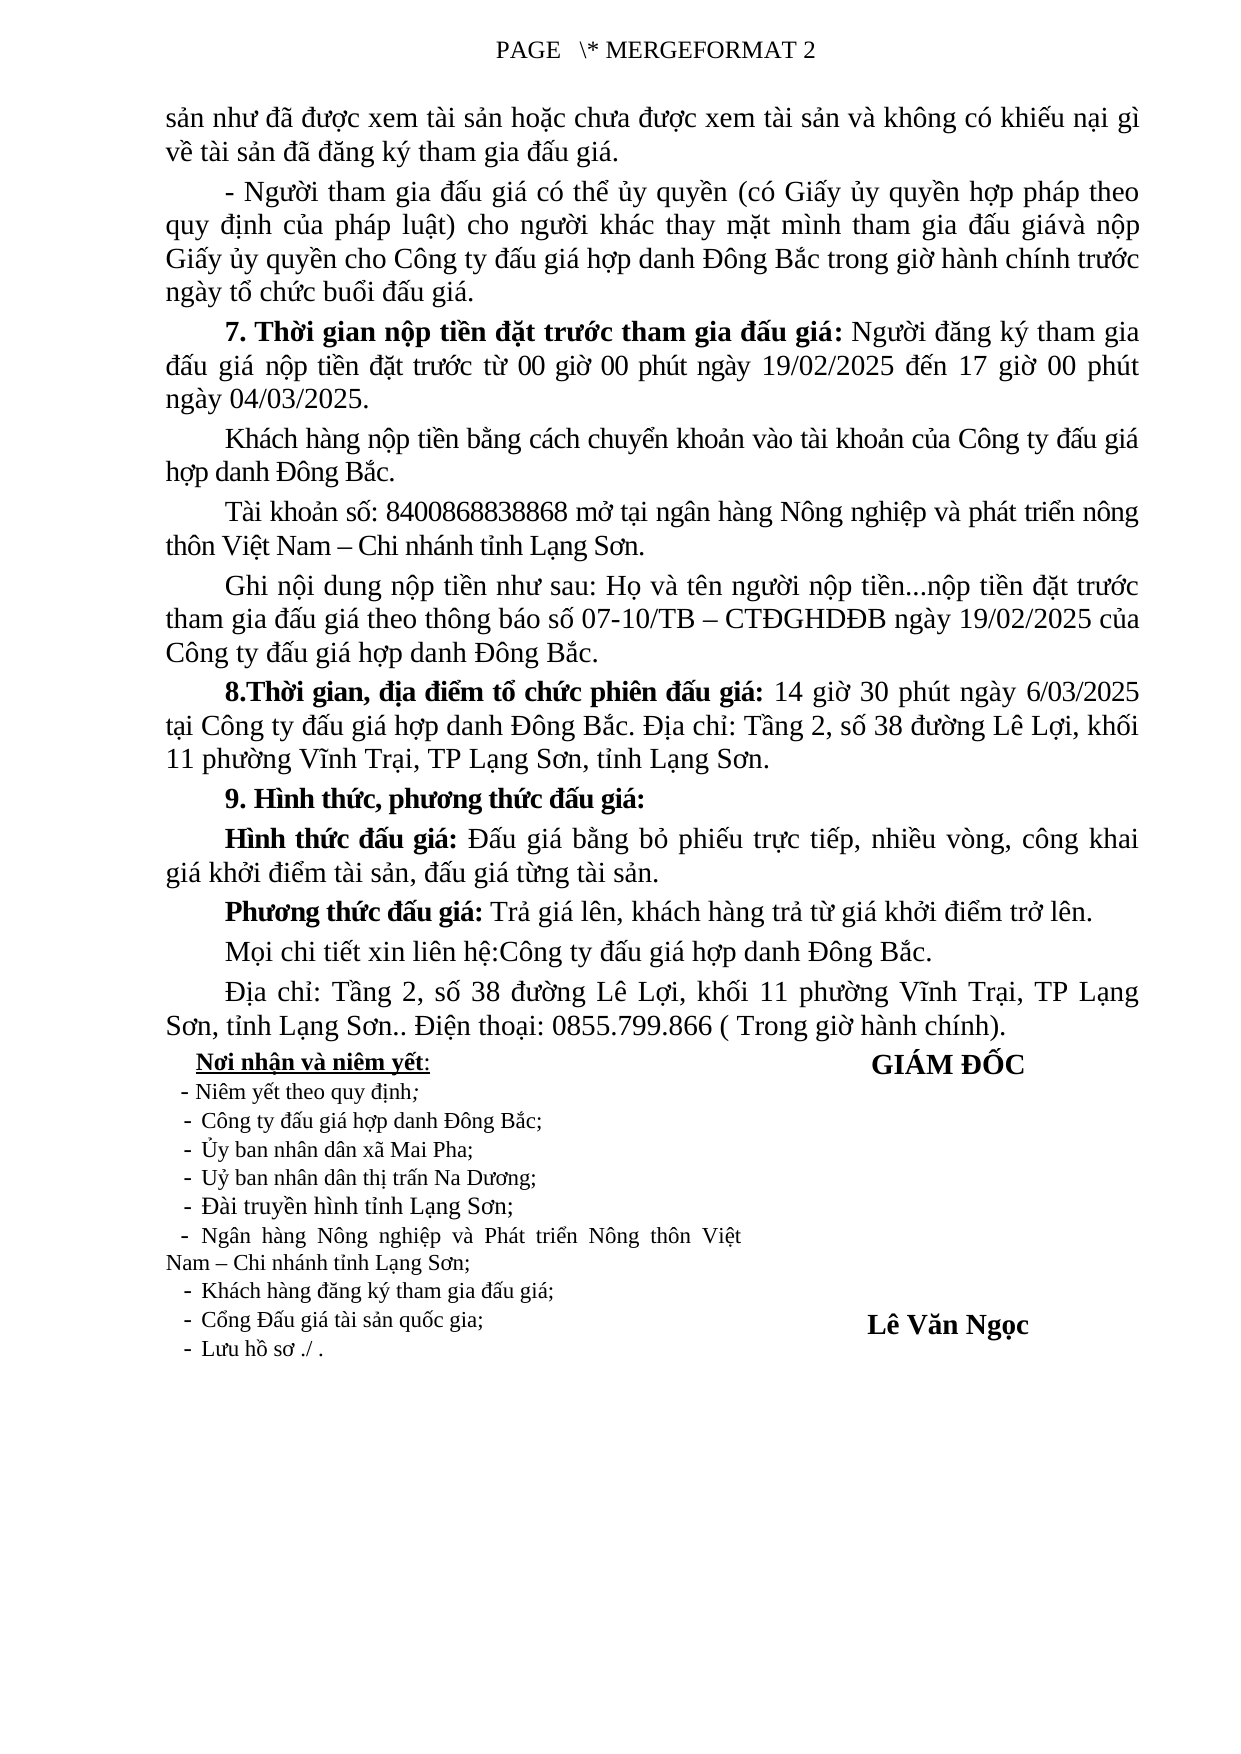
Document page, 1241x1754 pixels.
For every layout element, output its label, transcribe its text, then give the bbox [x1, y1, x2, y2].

text Địa chỉ: Tầng 2, số 38 đường Lê Lợi, khối 11 phường Vĩnh Trại, TP Lạng Sơn, tỉnh Lạng Sơn.. Điện thoại: 0855.799.866 ( Trong giờ hành chính). [165, 974, 1140, 1041]
table_header Nơi nhận và niêm yết: Niêm yết theo quy định; Công ty đấu giá hợp danh Đông Bắc; Ủy ban nhân dân xã Mai Pha; Uỷ ban nhân dân thị trấn Na Dương; Đài truyền hình tỉnh Lạng Sơn; Ngân hàng Nông nghiệp và Phát triển Nông thôn Việt Nam – Chi nhánh tỉnh Lạng Sơn; Khách hàng đăng ký tham gia đấu giá; Cổng Đấu giá tài sản quốc gia; Lưu hồ sơ ./ . [166, 1048, 756, 1379]
text Tài khoản số: 8400868838868 mở tại ngân hàng Nông nghiệp và phát triển nông thôn Việt Nam – Chi nhánh tỉnh Lạng Sơn. [165, 494, 1140, 561]
text Khách hàng nộp tiền bằng cách chuyển khoản vào tài khoản của Công ty đấu giá hợp danh Đông Bắc. [165, 421, 1140, 488]
text 9. Hình thức, phương thức đấu giá: [165, 781, 1140, 815]
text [165, 100, 1140, 167]
text 8.Thời gian, địa điểm tổ chức phiên đấu giá: 14 giờ 30 phút ngày 6/03/2025 tại Công ty đấu giá hợp danh Đông Bắc. Địa chỉ: Tầng 2, số 38 đường Lê Lợi, khối 11 phường Vĩnh Trại, TP Lạng Sơn, tỉnh Lạng Sơn. [165, 674, 1140, 775]
text Hình thức đấu giá: Đấu giá bằng bỏ phiếu trực tiếp, nhiều vòng, công khai giá khởi điểm tài sản, đấu giá từng tài sản. [165, 821, 1140, 888]
text 7. Thời gian nộp tiền đặt trước tham gia đấu giá: Người đăng ký tham gia đấu giá nộp tiền đặt trước từ 00 giờ 00 phút ngày 19/02/2025 đến 17 giờ 00 phút ngày 04/03/2025. [165, 314, 1140, 415]
text Mọi chi tiết xin liên hệ:Công ty đấu giá hợp danh Đông Bắc. [165, 934, 1140, 968]
text - Người tham gia đấu giá có thể ủy quyền (có Giấy ủy quyền hợp pháp theo quy định của pháp luật) cho người khác thay mặt mình tham gia đấu giávà nộp Giấy ủy quyền cho Công ty đấu giá hợp danh Đông Bắc trong giờ hành chính trước ngày tổ chức buổi đấu giá. [165, 174, 1140, 308]
text Phương thức đấu giá: Trả giá lên, khách hàng trả từ giá khởi điểm trở lên. [165, 894, 1140, 928]
text Ghi nội dung nộp tiền như sau: Họ và tên người nộp tiền...nộp tiền đặt trước tham gia đấu giá theo thông báo số 07-10/TB – CTĐGHDĐB ngày 19/02/2025 của Công ty đấu giá hợp danh Đông Bắc. [165, 568, 1140, 668]
table_header GIÁM ĐỐC Lê Văn Ngọc [756, 1048, 1140, 1379]
